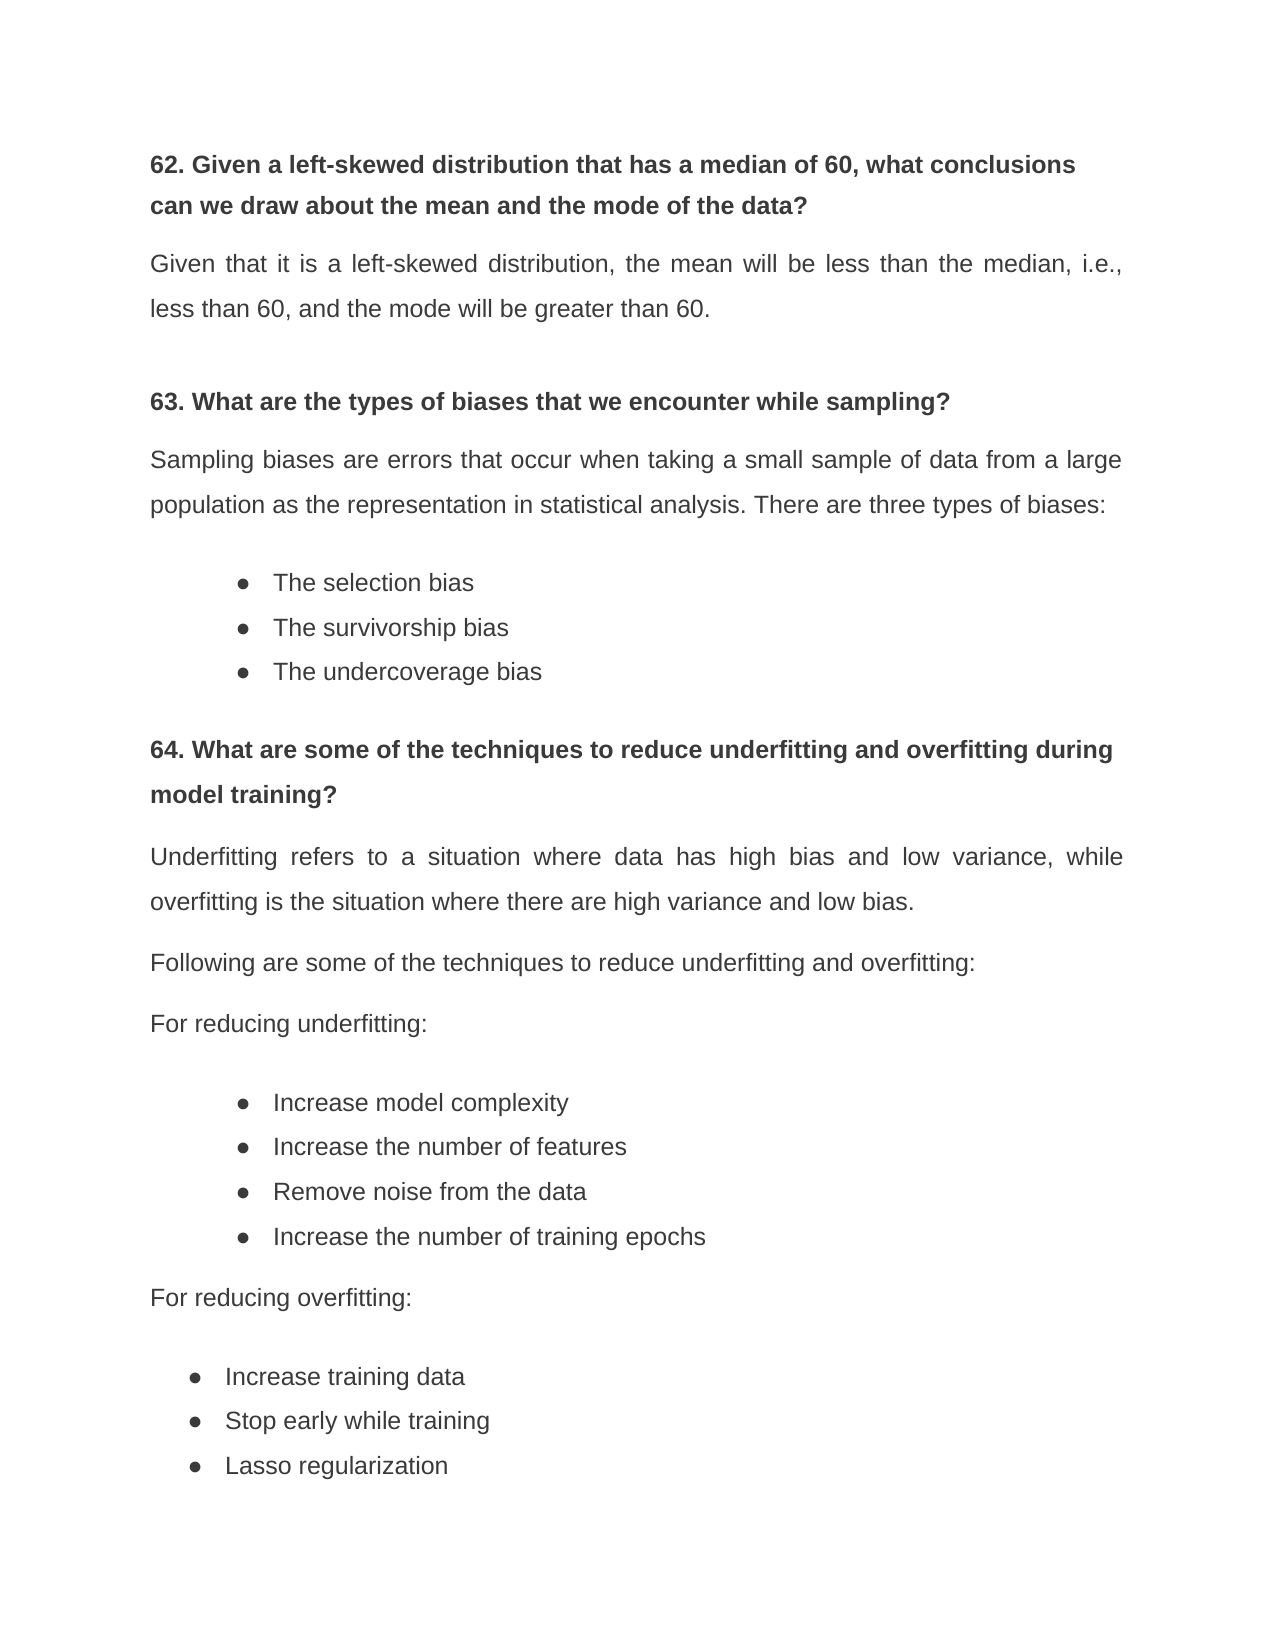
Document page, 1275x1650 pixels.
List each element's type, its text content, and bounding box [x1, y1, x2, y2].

list The selection bias [235, 568, 1125, 597]
text Given that it is a left-skewed distribution, the mean will be less than the median, i.e., less than 60, and the mode will be greater than 60. [135, 249, 1139, 323]
text Following are some of the techniques to reduce underfitting and overfitting: [135, 948, 1139, 977]
text For reducing overfitting: [135, 1283, 1139, 1312]
list Lasso regularization [187, 1451, 1125, 1480]
subtitle 62. Given a left-skewed distribution that has a median of 60, what conclusions can we draw about the mean and the mode of the data? [150, 150, 1125, 220]
list Increase the number of features [235, 1132, 1125, 1161]
text Sampling biases are errors that occur when taking a small sample of data from a large population as the representation in statistical analysis. There are three types of biases: [135, 445, 1139, 518]
list Increase training data [187, 1362, 1125, 1390]
subtitle 63. What are the types of biases that we encounter while sampling? [150, 387, 1125, 416]
text For reducing underfitting: [135, 1009, 1139, 1038]
list Increase model complexity [235, 1088, 1125, 1116]
list Stop early while training [187, 1406, 1125, 1435]
list The undercoverage bias [235, 657, 1125, 686]
list The survivorship bias [235, 613, 1125, 641]
list Remove noise from the data [235, 1177, 1125, 1206]
text 64. What are some of the techniques to reduce underfitting and overfitting during model training? [150, 736, 1125, 809]
list Increase the number of training epochs [235, 1222, 1125, 1251]
text Underfitting refers to a situation where data has high bias and low variance, while overfitting is the situation where there are high variance and low bias. [135, 842, 1139, 915]
